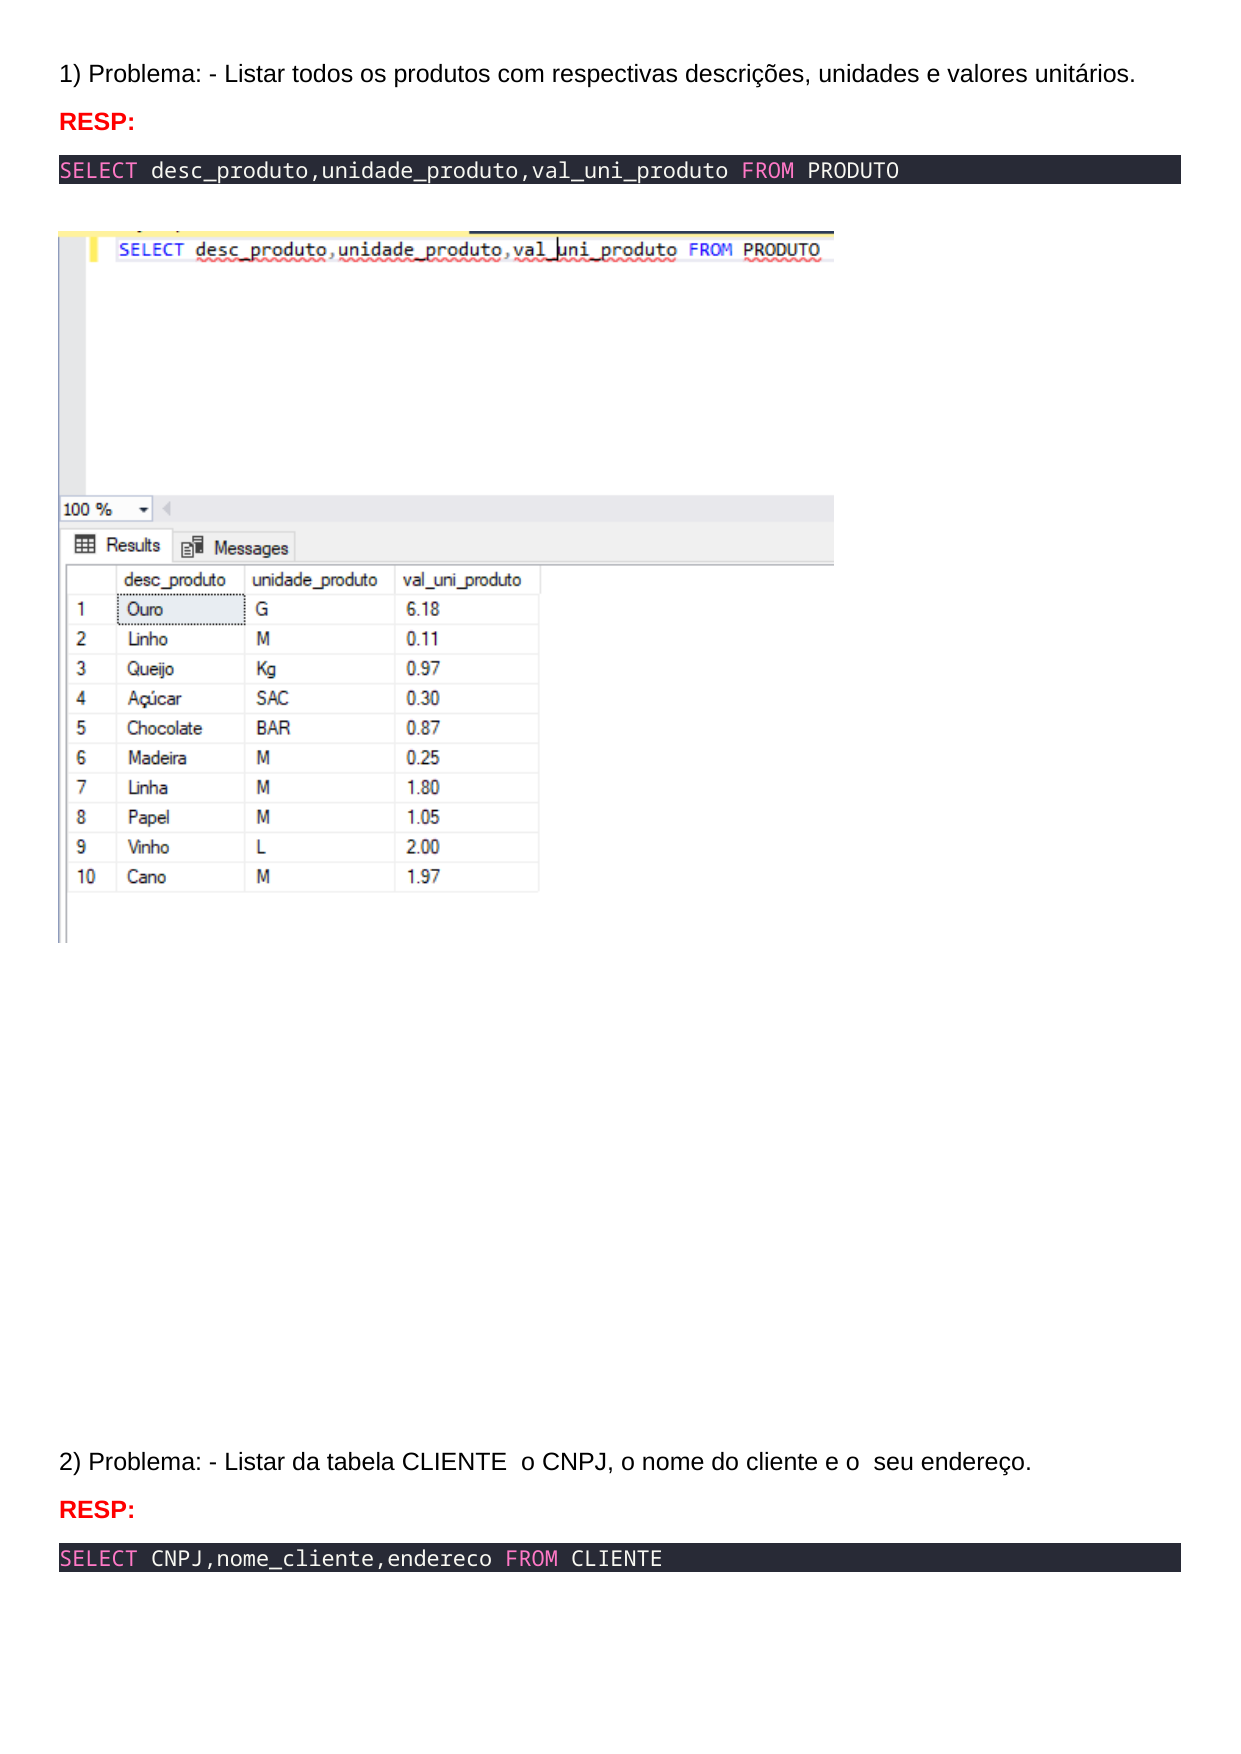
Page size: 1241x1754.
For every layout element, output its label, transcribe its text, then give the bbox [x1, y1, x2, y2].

picture [58, 231, 834, 943]
text SELECT desc_produto,unidade_produto,val_uni_produto FROM PRODUTO [59, 155, 1181, 184]
text 1) Problema: - Listar todos os produtos com respectivas descrições, unidades e valores unitários. [59, 59, 1181, 88]
text RESP: [59, 107, 1181, 136]
text 2) Problema: - Listar da tabela CLIENTE o CNPJ, o nome do cliente e o seu endereço. [59, 1447, 1181, 1476]
text RESP: [59, 1495, 1181, 1524]
text SELECT CNPJ,nome_cliente,endereco FROM CLIENTE [59, 1543, 1181, 1572]
